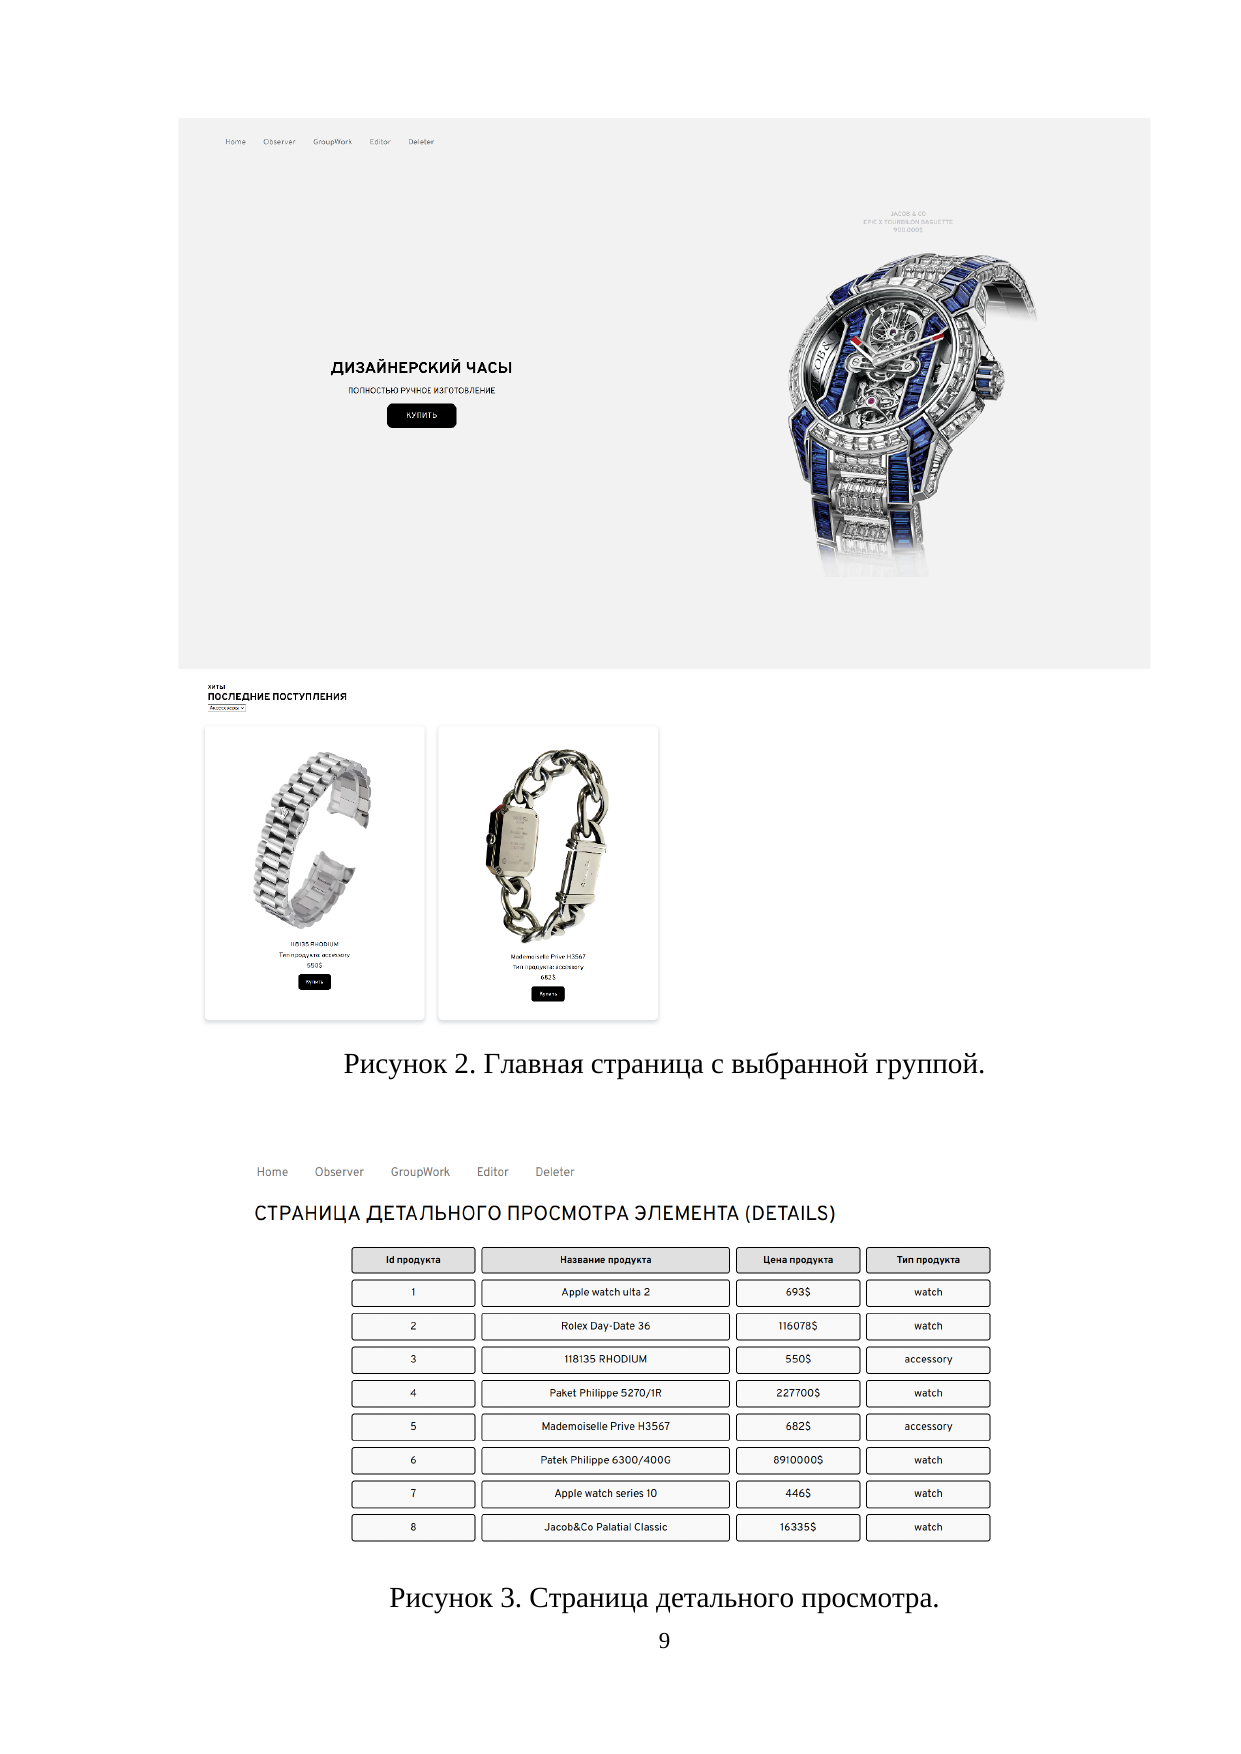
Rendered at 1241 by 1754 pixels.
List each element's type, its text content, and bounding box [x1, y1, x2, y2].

picture [208, 1147, 1121, 1564]
picture [178, 118, 1151, 1034]
text Рисунок 2. Главная страница с выбранной группой. [177, 1047, 1152, 1080]
